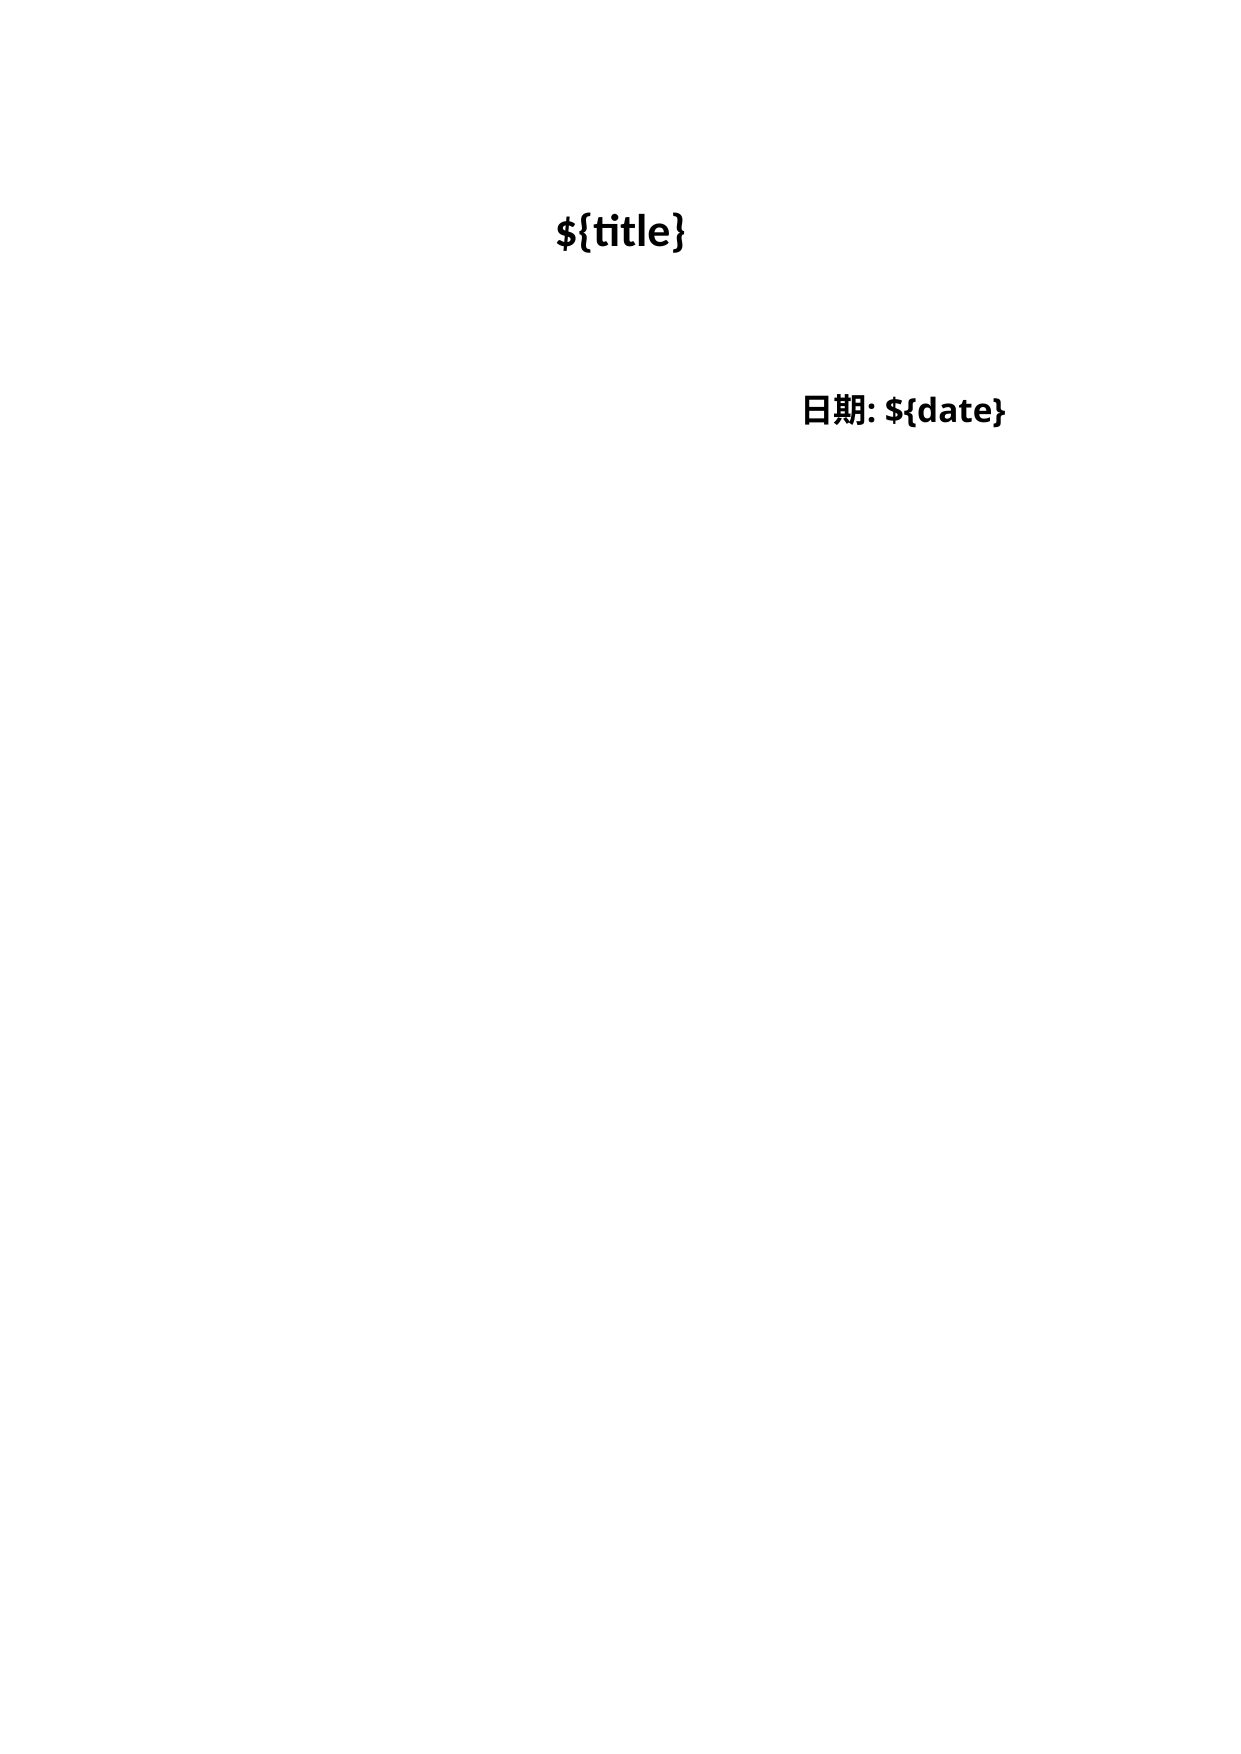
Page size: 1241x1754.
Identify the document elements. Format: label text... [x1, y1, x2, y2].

subtitle ${title} [187, 197, 1053, 262]
subtitle 日期: ${date} [756, 376, 1053, 441]
